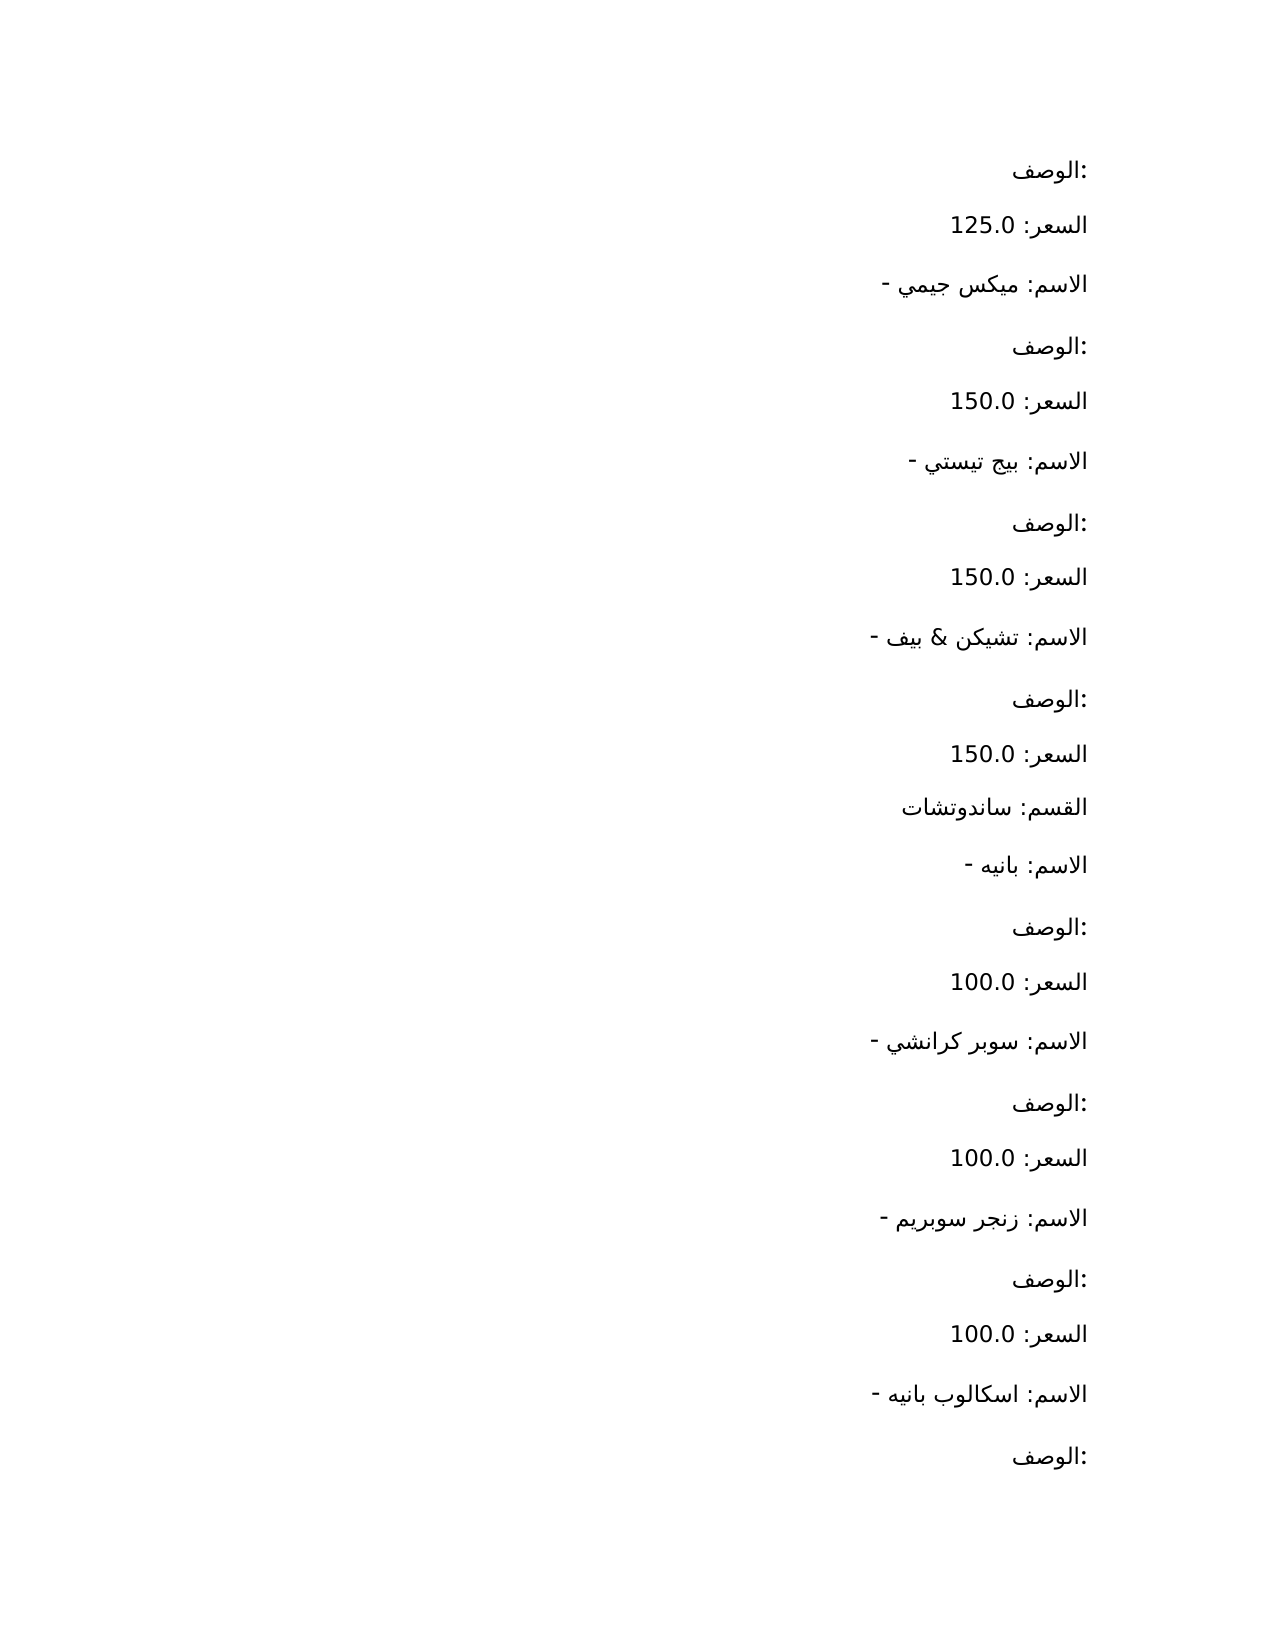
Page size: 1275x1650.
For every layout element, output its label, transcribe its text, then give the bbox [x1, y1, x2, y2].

text - الاسم: سوبر كرانشي [187, 1021, 1087, 1057]
text - الاسم: ميكس جيمي [187, 264, 1087, 300]
text الوصف: [187, 1436, 1087, 1472]
text - الاسم: اسكالوب بانيه [187, 1374, 1087, 1410]
text - الاسم: تشيكن & بيف [187, 617, 1087, 653]
text السعر: 150.0 [187, 388, 1087, 415]
text الوصف: [187, 1259, 1087, 1295]
text الوصف: [187, 1083, 1087, 1119]
text السعر: 150.0 [187, 741, 1087, 767]
text - الاسم: بانيه [187, 845, 1087, 881]
text - الاسم: بيج تيستي [187, 441, 1087, 477]
text السعر: 100.0 [187, 1145, 1087, 1172]
text القسم: ساندوتشات [187, 794, 1087, 820]
text السعر: 100.0 [187, 969, 1087, 995]
text الوصف: [187, 326, 1087, 362]
text الوصف: [187, 907, 1087, 942]
text - الاسم: زنجر سوبريم [187, 1198, 1087, 1233]
text الوصف: [187, 150, 1087, 186]
text السعر: 100.0 [187, 1321, 1087, 1348]
text الوصف: [187, 679, 1087, 715]
text الوصف: [187, 503, 1087, 538]
text السعر: 125.0 [187, 212, 1087, 238]
text السعر: 150.0 [187, 564, 1087, 591]
